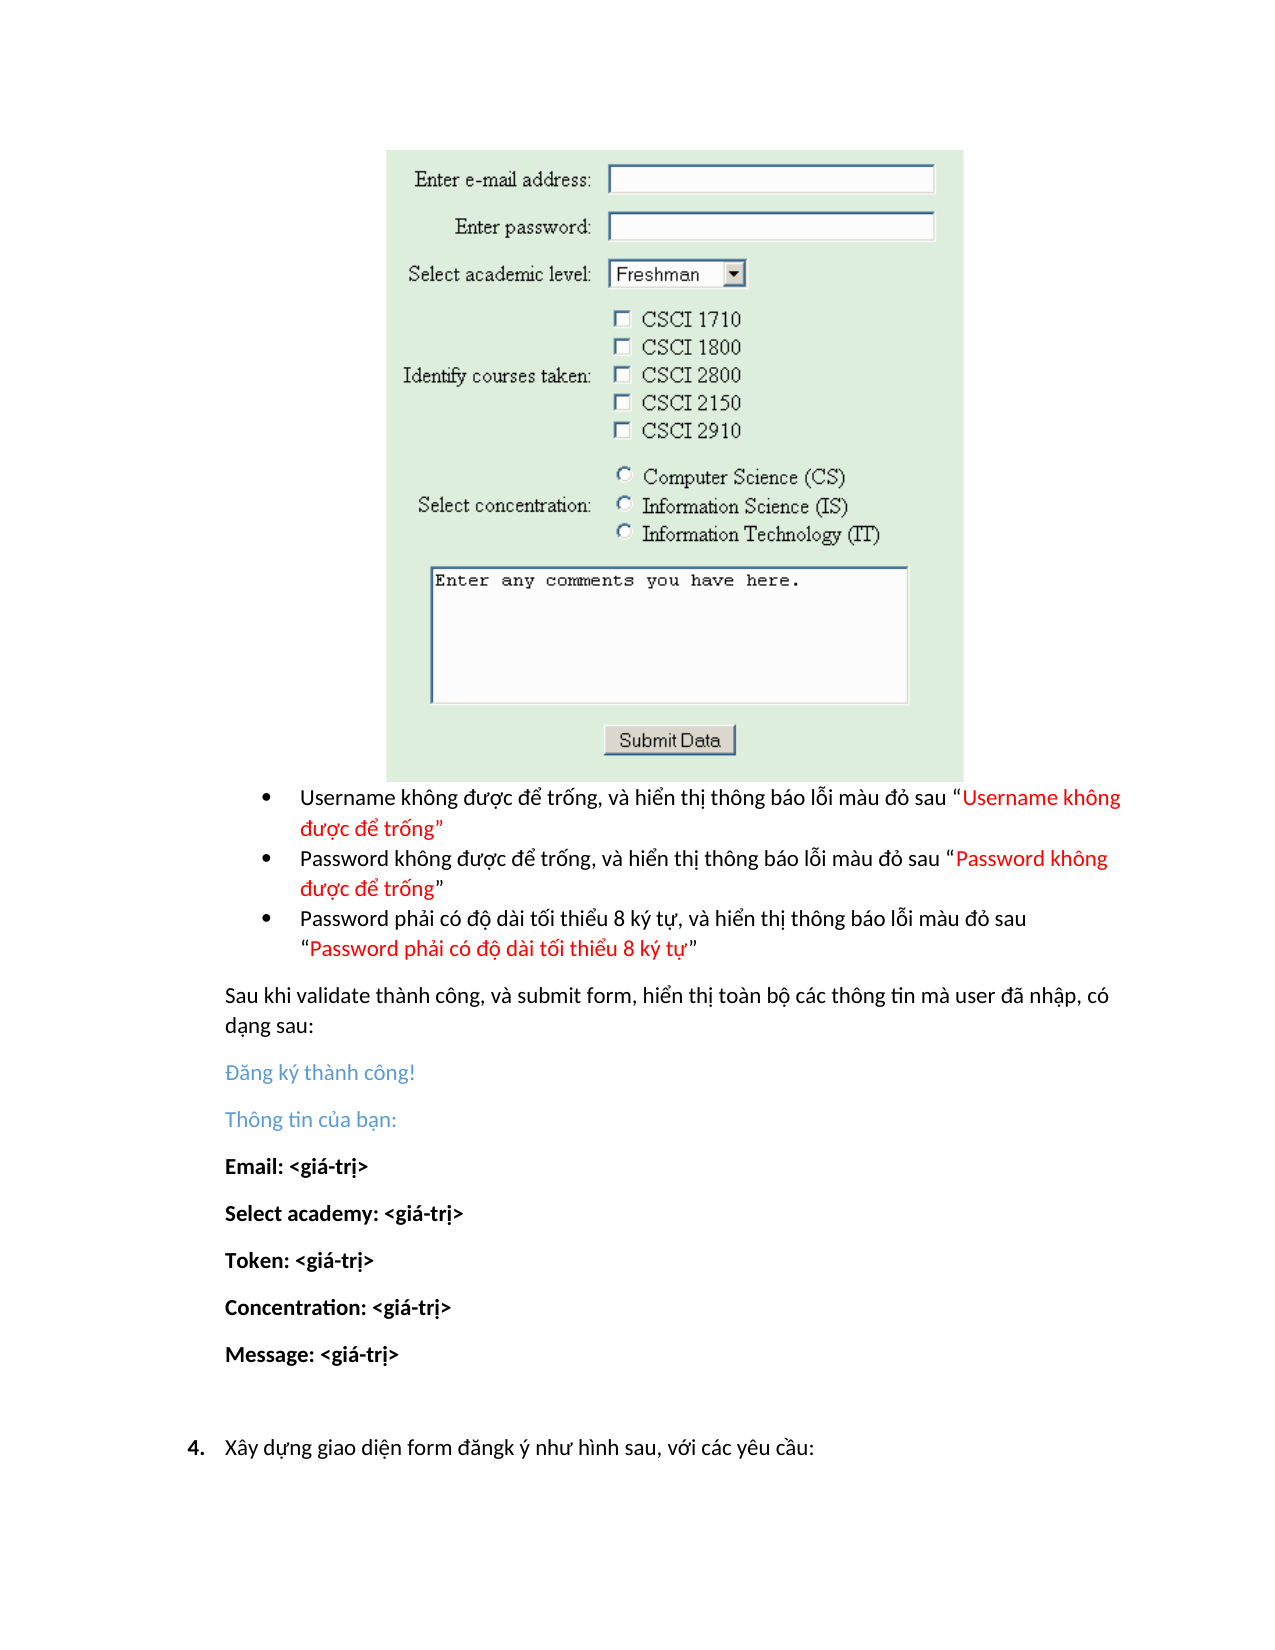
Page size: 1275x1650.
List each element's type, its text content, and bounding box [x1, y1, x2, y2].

text Sau khi validate thành công, và submit form, hiển thị toàn bộ các thông tin mà user đã nhập, có dạng sau: [225, 981, 1125, 1039]
picture [386, 150, 964, 782]
list Password phải có độ dài tối thiểu 8 ký tự, và hiển thị thông báo lỗi màu đỏ sau “Password phải có độ dài tối thiểu 8 ký tự” [262, 904, 1125, 962]
text Đăng ký thành công! [225, 1058, 1125, 1086]
text Thông tin của bạn: [225, 1105, 1125, 1133]
list Username không được để trống, và hiển thị thông báo lỗi màu đỏ sau “Username không được để trống” [262, 783, 1125, 842]
text Message: <giá-trị> [225, 1340, 1125, 1368]
list Xây dựng giao diện form đăngk ý như hình sau, với các yêu cầu: [187, 1433, 1125, 1461]
text Email: <giá-trị> [225, 1152, 1125, 1180]
text Concentration: <giá-trị> [225, 1293, 1125, 1321]
text Token: <giá-trị> [225, 1246, 1125, 1274]
list Password không được để trống, và hiển thị thông báo lỗi màu đỏ sau “Password không được để trống” [262, 844, 1125, 902]
text Select academy: <giá-trị> [225, 1199, 1125, 1227]
